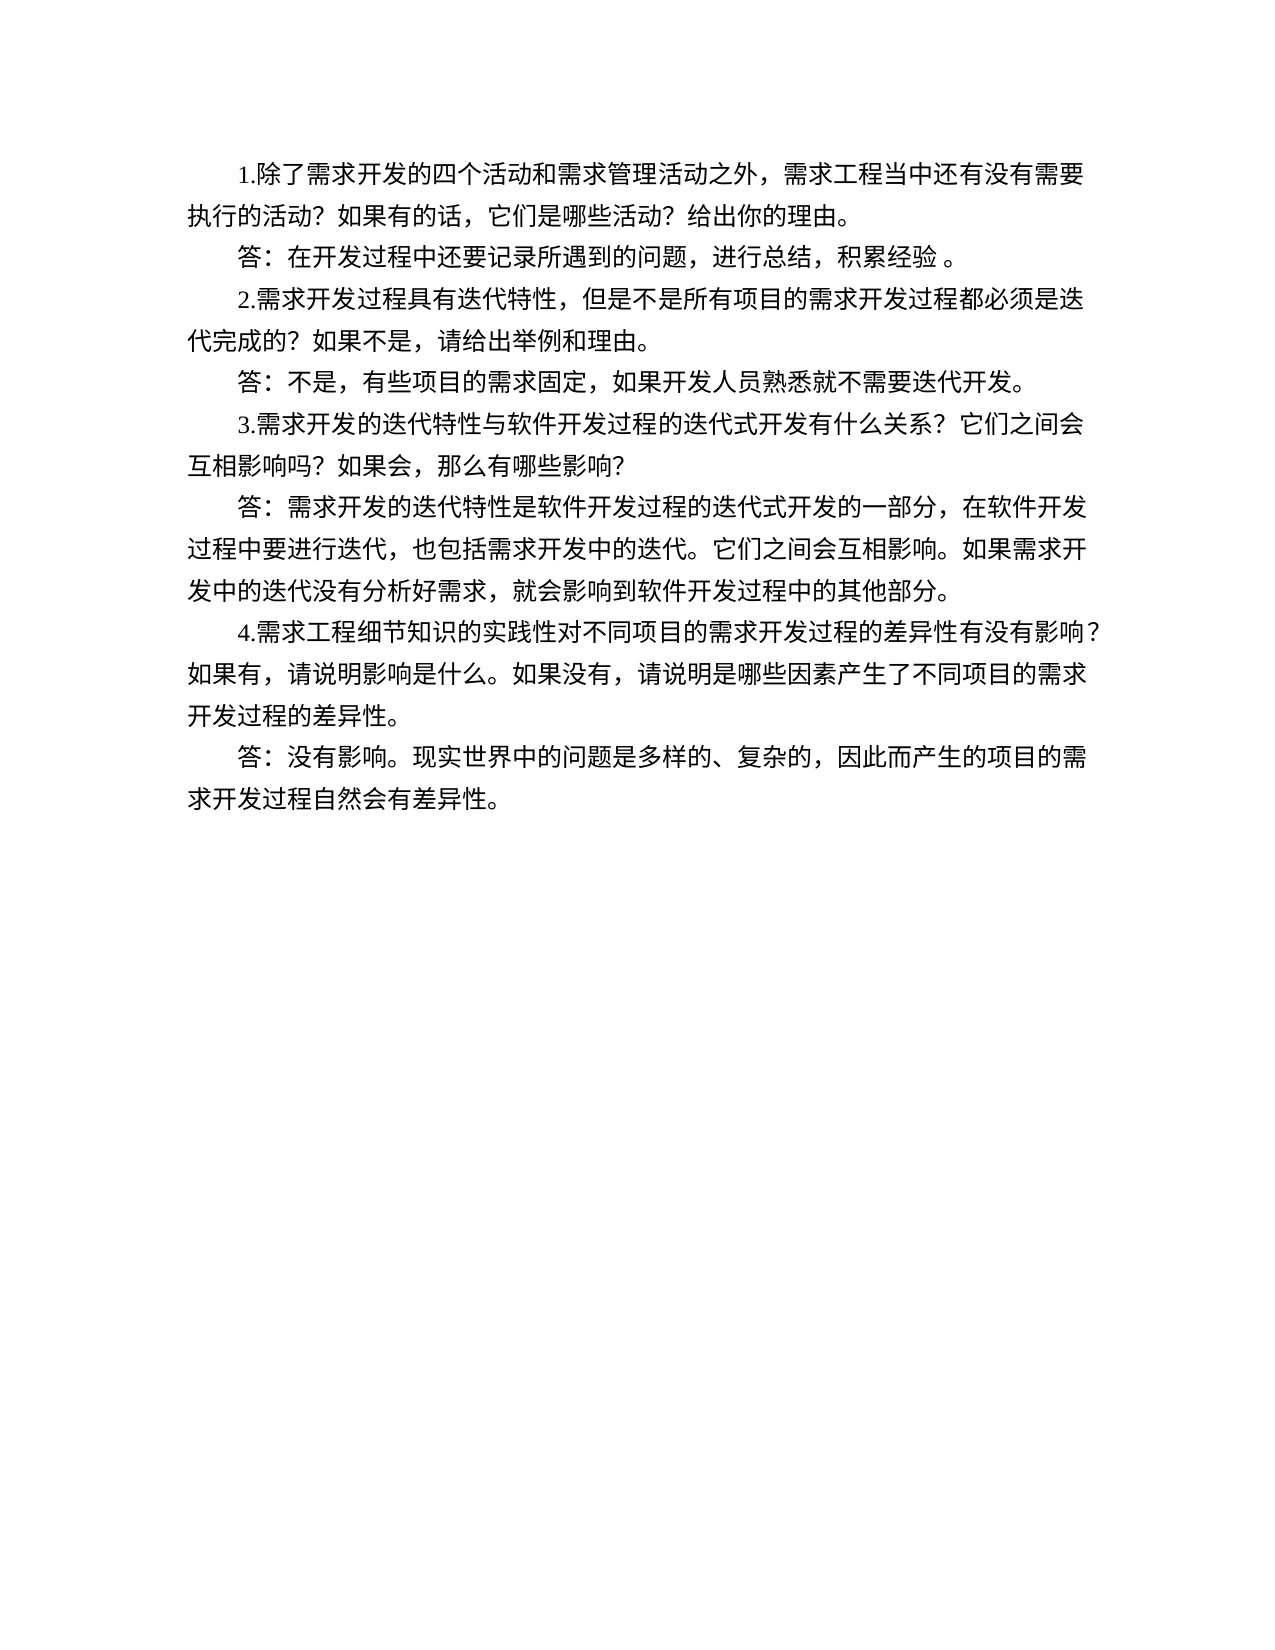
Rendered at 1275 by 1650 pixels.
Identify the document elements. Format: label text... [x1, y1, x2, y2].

text 4.需求工程细节知识的实践性对不同项目的需求开发过程的差异性有没有影响？如果有，请说明影响是什么。如果没有，请说明是哪些因素产生了不同项目的需求开发过程的差异性。 [187, 608, 1087, 733]
text 3.需求开发的迭代特性与软件开发过程的迭代式开发有什么关系？它们之间会互相影响吗？如果会，那么有哪些影响？ [187, 400, 1087, 483]
text 1.除了需求开发的四个活动和需求管理活动之外，需求工程当中还有没有需要执行的活动？如果有的话，它们是哪些活动？给出你的理由。 [187, 150, 1087, 233]
text 2.需求开发过程具有迭代特性，但是不是所有项目的需求开发过程都必须是迭代完成的？如果不是，请给出举例和理由。 [187, 275, 1087, 358]
text 答：在开发过程中还要记录所遇到的问题，进行总结，积累经验 。 [187, 233, 1087, 275]
text 答：没有影响。现实世界中的问题是多样的、复杂的，因此而产生的项目的需求开发过程自然会有差异性。 [187, 733, 1087, 817]
text 答：不是，有些项目的需求固定，如果开发人员熟悉就不需要迭代开发。 [187, 358, 1087, 400]
text 答：需求开发的迭代特性是软件开发过程的迭代式开发的一部分，在软件开发过程中要进行迭代，也包括需求开发中的迭代。它们之间会互相影响。如果需求开发中的迭代没有分析好需求，就会影响到软件开发过程中的其他部分。 [187, 483, 1087, 608]
